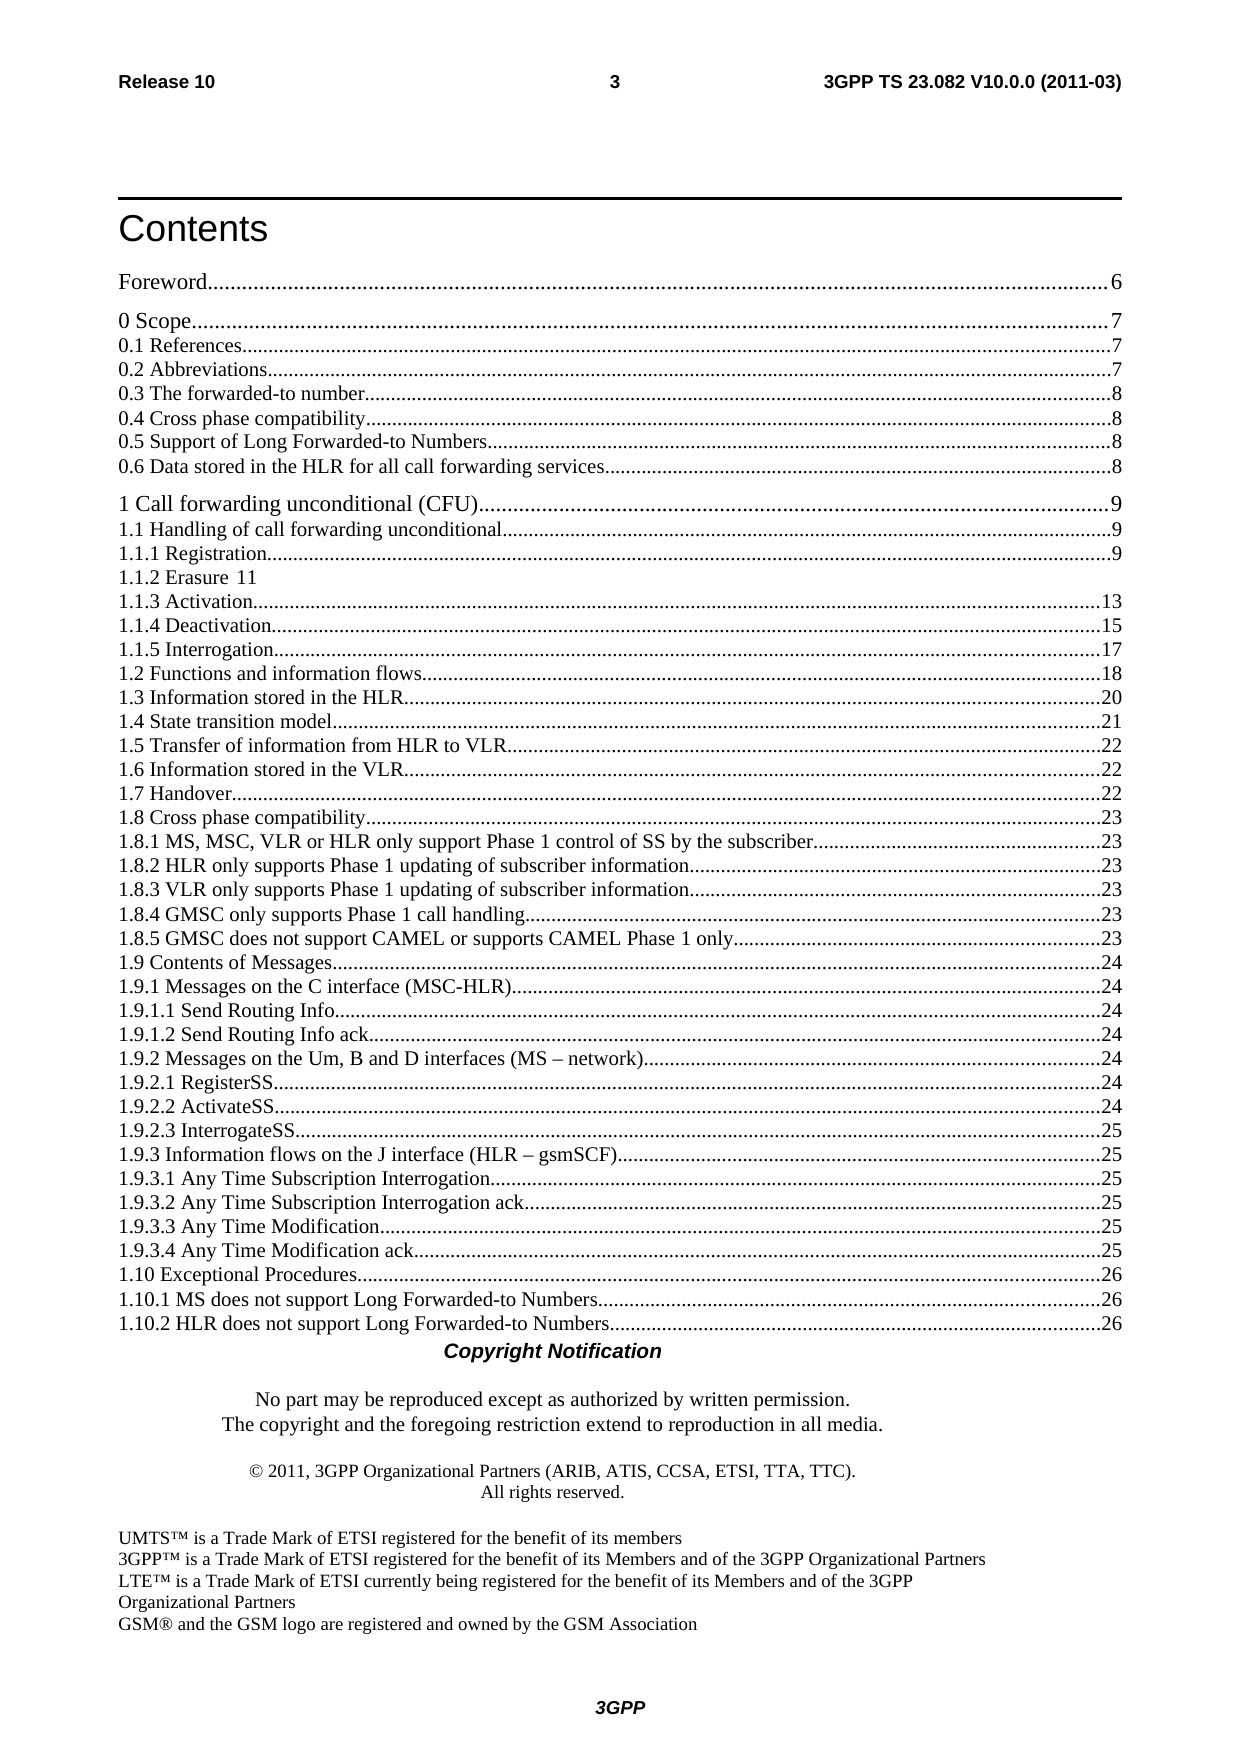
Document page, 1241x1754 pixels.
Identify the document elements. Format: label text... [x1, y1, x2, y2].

text Contents [118, 200, 1122, 249]
